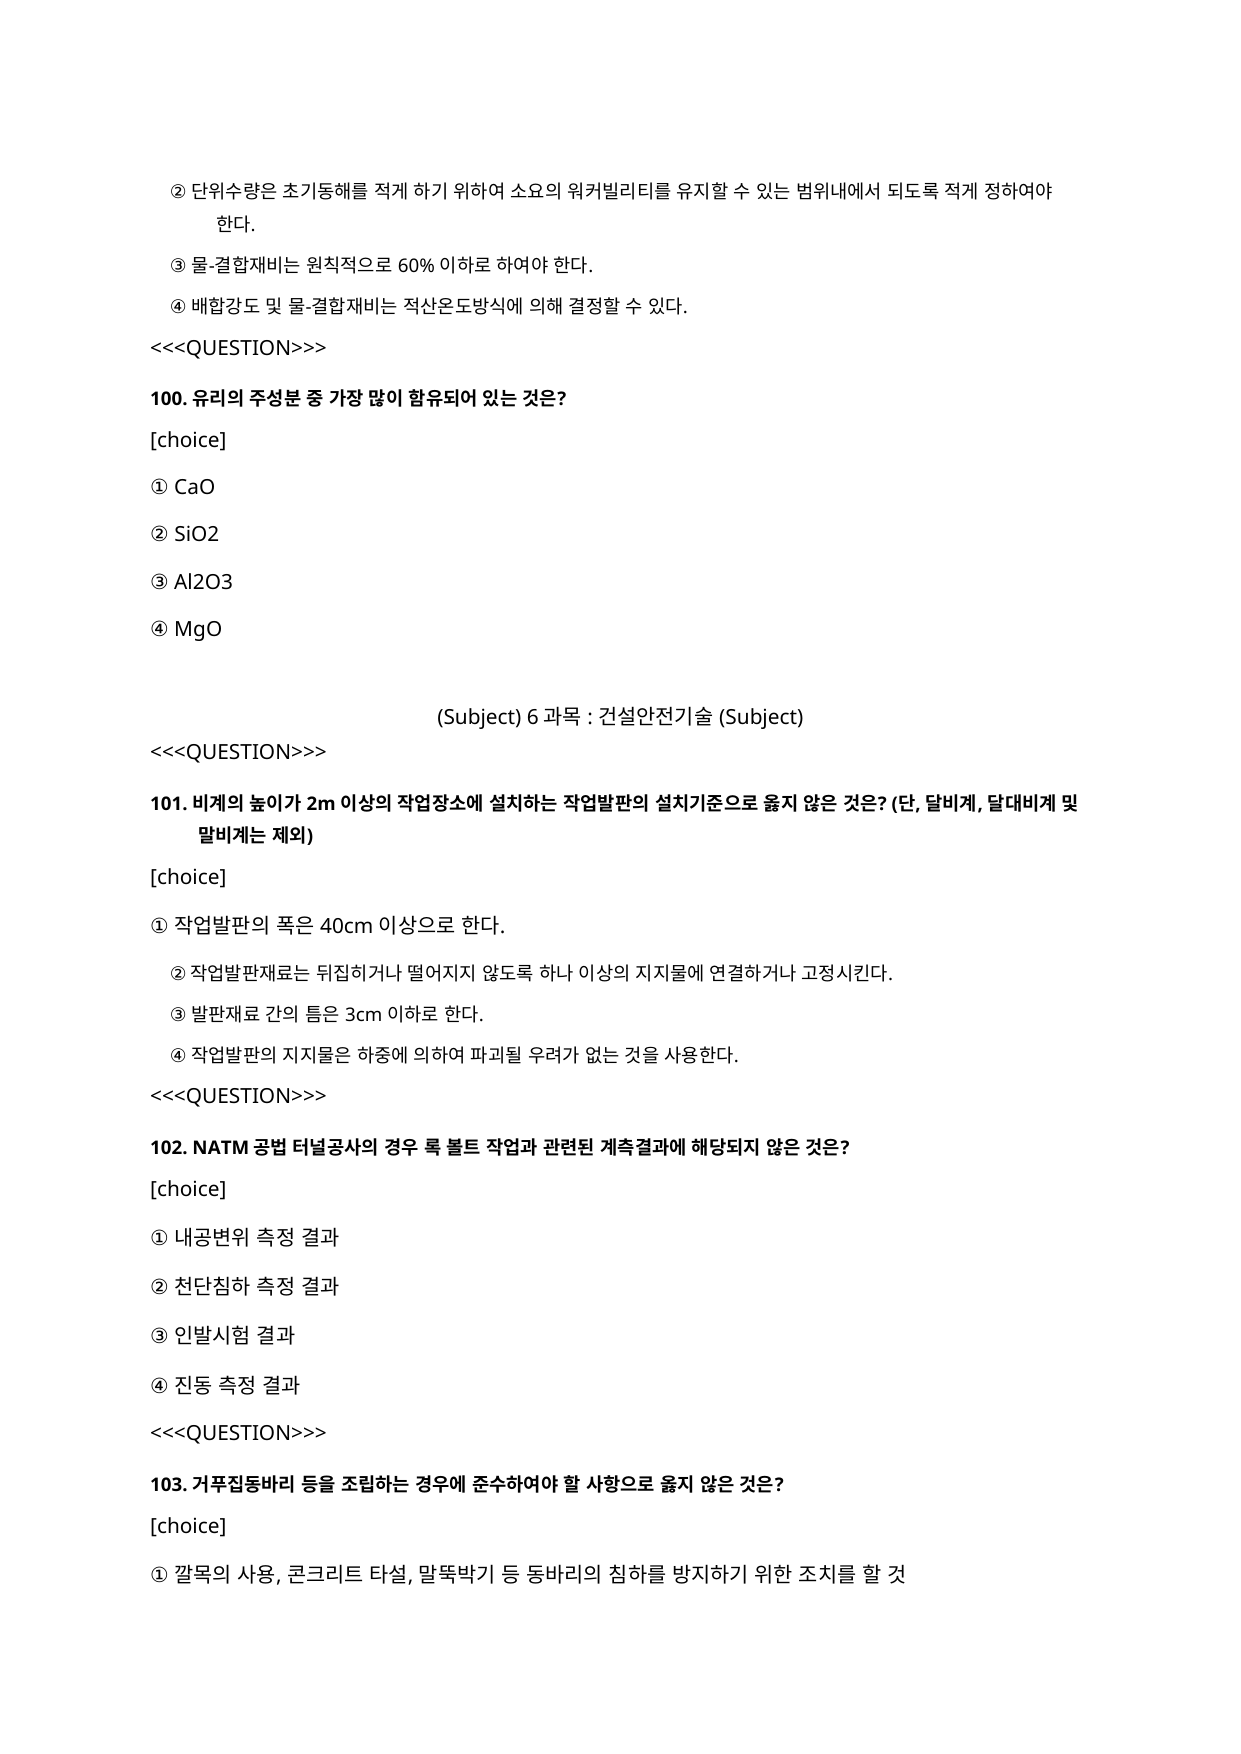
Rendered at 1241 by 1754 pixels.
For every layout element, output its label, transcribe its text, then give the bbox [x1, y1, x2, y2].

text <<<QUESTION>>> [150, 1418, 1090, 1447]
text [choice] [150, 862, 1090, 890]
text 100. 유리의 주성분 중 가장 많이 함유되어 있는 것은? [150, 384, 1090, 411]
text ④ 배합강도 및 물-결합재비는 적산온도방식에 의해 결정할 수 있다. [150, 292, 1090, 319]
text [choice] [150, 425, 1090, 453]
text ③ 발판재료 간의 틈은 3cm 이하로 한다. [150, 999, 1090, 1027]
text 102. NATM공법 터널공사의 경우 록 볼트 작업과 관련된 계측결과에 해당되지 않은 것은? [150, 1133, 1090, 1160]
text ① 깔목의 사용, 콘크리트 타설, 말뚝박기 등 동바리의 침하를 방지하기 위한 조치를 할 것 [150, 1558, 1090, 1588]
text ③ 인발시험 결과 [150, 1320, 1090, 1350]
text [choice] [150, 1511, 1090, 1539]
text <<<QUESTION>>> [150, 333, 1090, 361]
text 101. 비계의 높이가 2m 이상의 작업장소에 설치하는 작업발판의 설치기준으로 옳지 않은 것은? (단, 달비계, 달대비계 및 말비계는 제외) [150, 788, 1090, 848]
text <<<QUESTION>>> [150, 1081, 1090, 1110]
text [choice] [150, 1174, 1090, 1202]
text ① 작업발판의 폭은 40cm 이상으로 한다. [150, 909, 1090, 939]
text ④ 진동 측정 결과 [150, 1369, 1090, 1399]
text ① 내공변위 측정 결과 [150, 1221, 1090, 1251]
text ② 천단침하 측정 결과 [150, 1270, 1090, 1301]
text ③ 물-결합재비는 원칙적으로 60% 이하로 하여야 한다. [150, 251, 1090, 278]
text ④ 작업발판의 지지물은 하중에 의하여 파괴될 우려가 없는 것을 사용한다. [150, 1040, 1090, 1067]
text ④ MgO [150, 614, 1090, 643]
text 103. 거푸집동바리 등을 조립하는 경우에 준수하여야 할 사항으로 옳지 않은 것은? [150, 1470, 1090, 1497]
text ② 단위수량은 초기동해를 적게 하기 위하여 소요의 워커빌리티를 유지할 수 있는 범위내에서 되도록 적게 정하여야 한다. [150, 177, 1090, 237]
text ②작업발판재료는 뒤집히거나 떨어지지 않도록 하나 이상의 지지물에 연결하거나 고정시킨다. [150, 958, 1090, 986]
text <<<QUESTION>>> [150, 737, 1090, 765]
text (Subject) 6과목 : 건설안전기술 (Subject) [150, 700, 1090, 731]
text ① CaO [150, 472, 1090, 501]
text ③ Al2O3 [150, 567, 1090, 595]
text ② SiO2 [150, 519, 1090, 548]
